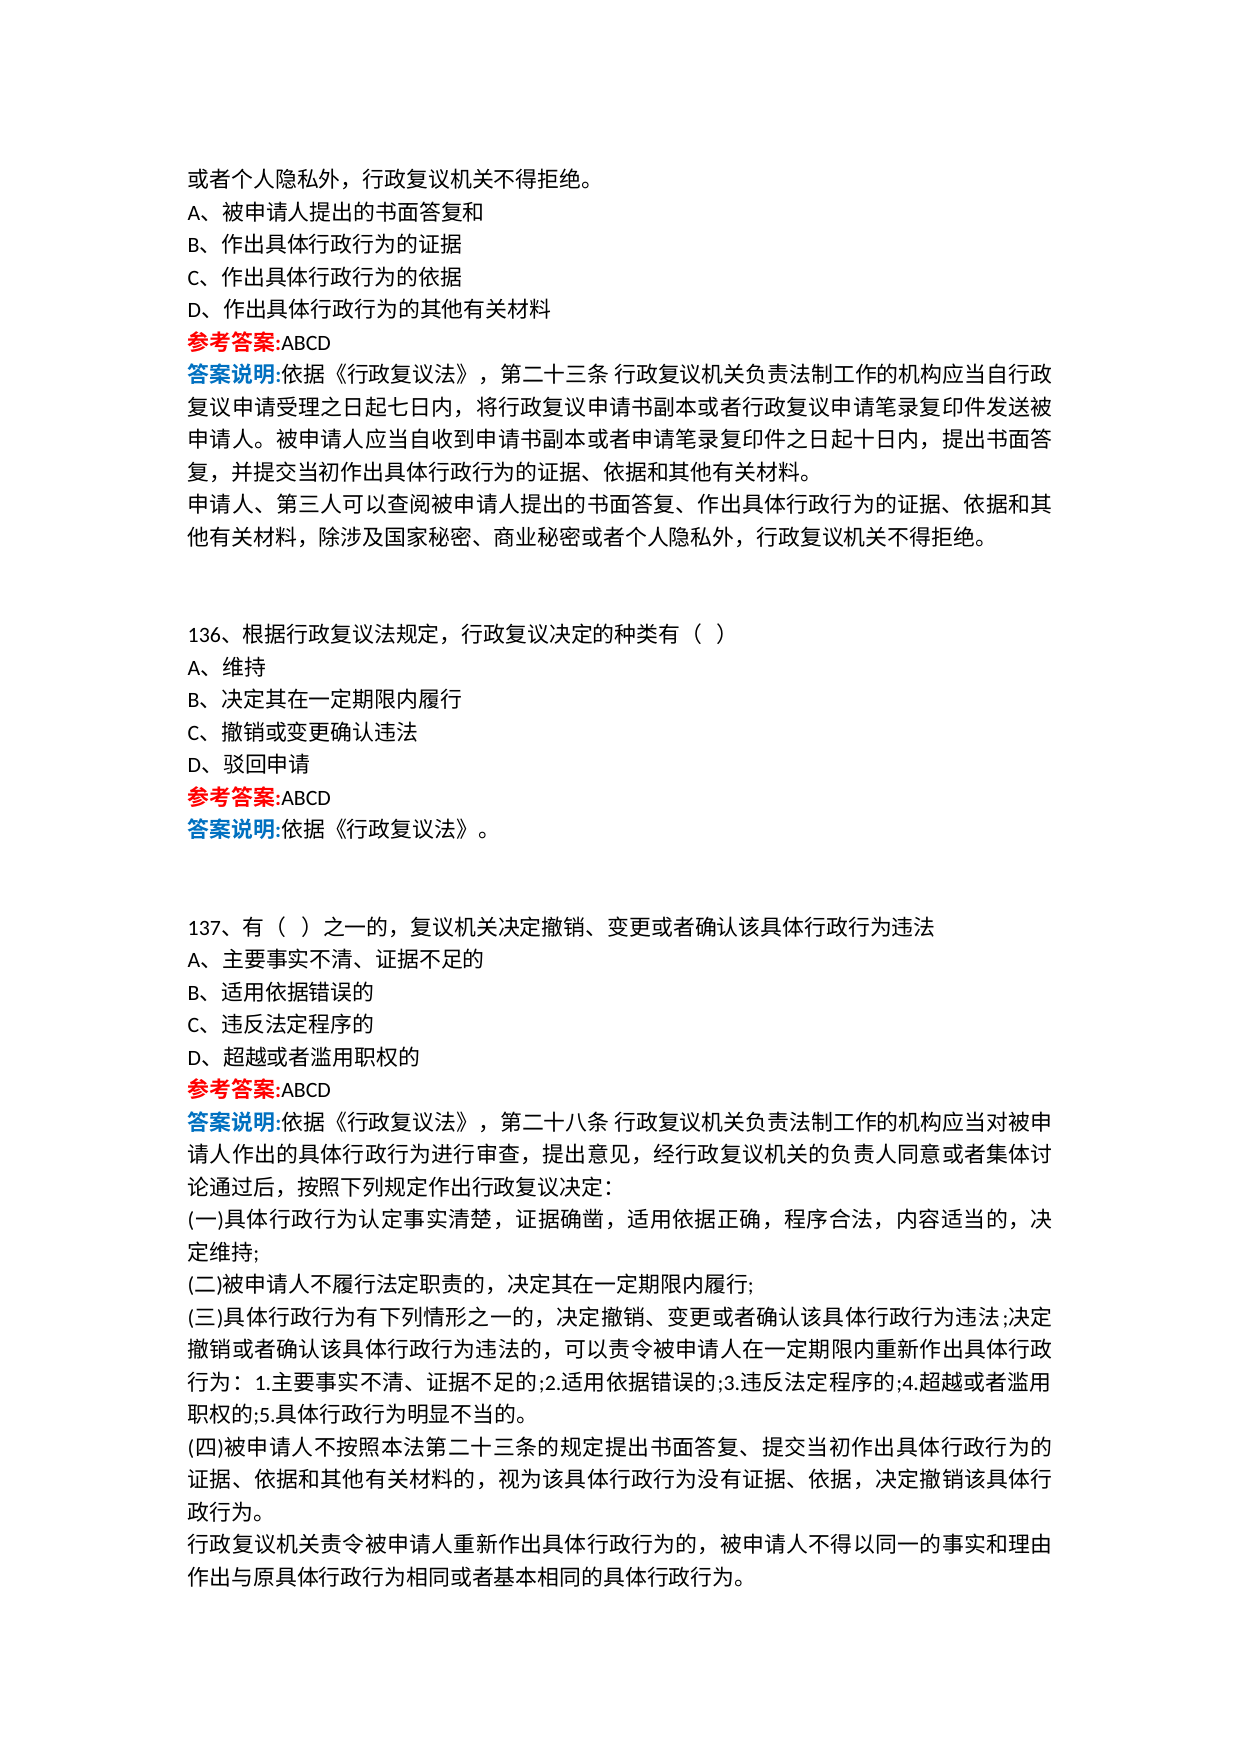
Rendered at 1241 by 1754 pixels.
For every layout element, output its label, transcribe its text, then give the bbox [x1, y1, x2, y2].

text 137、有（ ）之一的，复议机关决定撤销、变更或者确认该具体行政行为违法 [187, 909, 1053, 942]
text 答案说明:依据《行政复议法》，第二十三条 行政复议机关负责法制工作的机构应当自行政复议申请受理之日起七日内，将行政复议申请书副本或者行政复议申请笔录复印件发送被申请人。被申请人应当自收到申请书副本或者申请笔录复印件之日起十日内，提出书面答复，并提交当初作出具体行政行为的证据、依据和其他有关材料。 [187, 357, 1053, 487]
text 申请人、第三人可以查阅被申请人提出的书面答复、作出具体行政行为的证据、依据和其他有关材料，除涉及国家秘密、商业秘密或者个人隐私外，行政复议机关不得拒绝。 [187, 487, 1053, 552]
text (三)具体行政行为有下列情形之一的，决定撤销、变更或者确认该具体行政行为违法;决定撤销或者确认该具体行政行为违法的，可以责令被申请人在一定期限内重新作出具体行政行为：1.主要事实不清、证据不足的;2.适用依据错误的;3.违反法定程序的;4.超越或者滥用职权的;5.具体行政行为明显不当的。 [187, 1299, 1053, 1429]
text 参考答案:ABCD [187, 1072, 1053, 1104]
text A、主要事实不清、证据不足的 [187, 942, 1053, 974]
text 行政复议机关责令被申请人重新作出具体行政行为的，被申请人不得以同一的事实和理由作出与原具体行政行为相同或者基本相同的具体行政行为。 [187, 1527, 1053, 1592]
text (四)被申请人不按照本法第二十三条的规定提出书面答复、提交当初作出具体行政行为的证据、依据和其他有关材料的，视为该具体行政行为没有证据、依据，决定撤销该具体行政行为。 [187, 1429, 1053, 1527]
text (一)具体行政行为认定事实清楚，证据确凿，适用依据正确，程序合法，内容适当的，决定维持; [187, 1202, 1053, 1267]
text 136、根据行政复议法规定，行政复议决定的种类有（ ） [187, 617, 1053, 649]
text B、决定其在一定期限内履行 [187, 682, 1053, 714]
text 参考答案:ABCD [187, 324, 1053, 357]
text B、适用依据错误的 [187, 974, 1053, 1007]
text D、驳回申请 [187, 747, 1053, 779]
text C、作出具体行政行为的依据 [187, 259, 1053, 292]
text B、作出具体行政行为的证据 [187, 227, 1053, 259]
text C、撤销或变更确认违法 [187, 714, 1053, 747]
text (二)被申请人不履行法定职责的，决定其在一定期限内履行; [187, 1267, 1053, 1299]
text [187, 162, 1053, 194]
text D、作出具体行政行为的其他有关材料 [187, 292, 1053, 324]
text 答案说明:依据《行政复议法》，第二十八条 行政复议机关负责法制工作的机构应当对被申请人作出的具体行政行为进行审查，提出意见，经行政复议机关的负责人同意或者集体讨论通过后，按照下列规定作出行政复议决定： [187, 1104, 1053, 1202]
text A、维持 [187, 649, 1053, 682]
text 参考答案:ABCD [187, 779, 1053, 812]
text D、超越或者滥用职权的 [187, 1039, 1053, 1072]
text 答案说明:依据《行政复议法》。 [187, 812, 1053, 844]
text C、违反法定程序的 [187, 1007, 1053, 1039]
text A、被申请人提出的书面答复和 [187, 194, 1053, 227]
